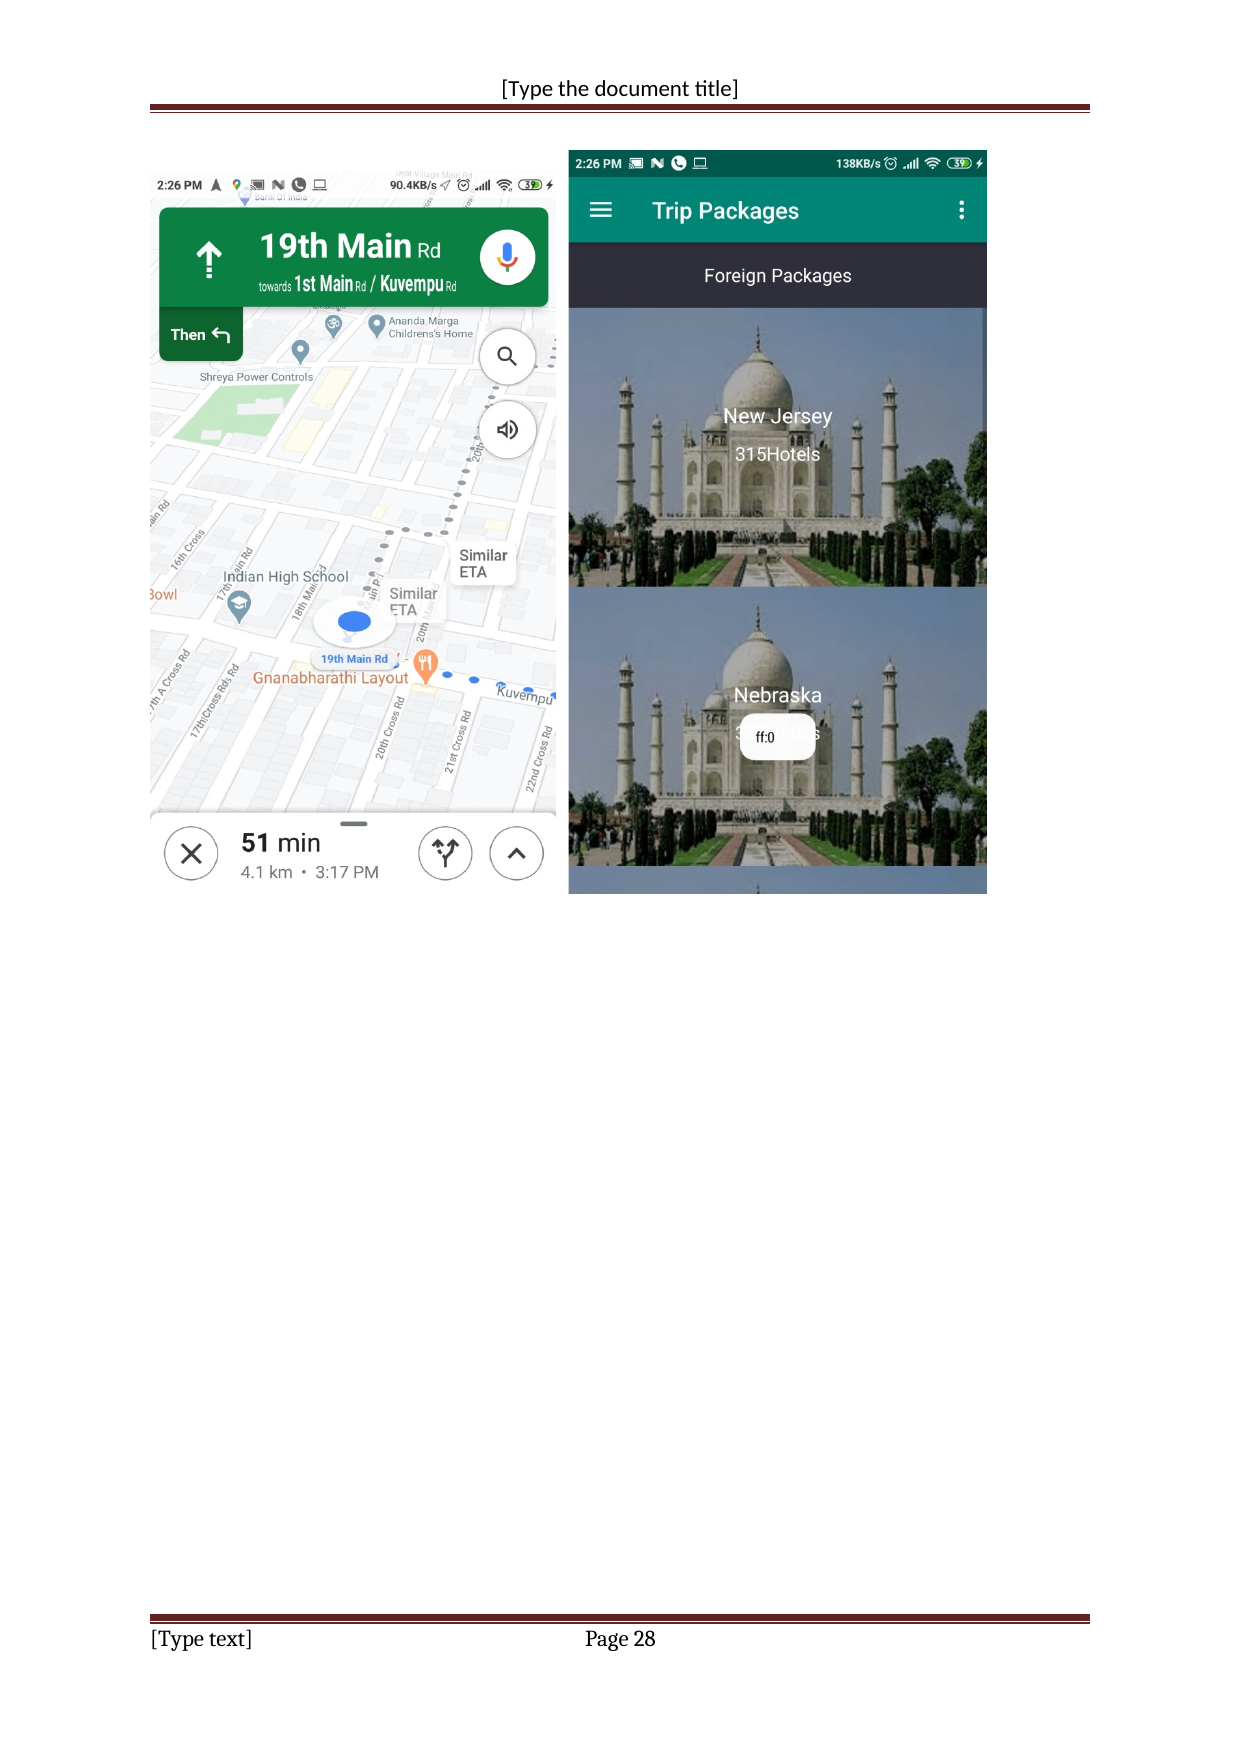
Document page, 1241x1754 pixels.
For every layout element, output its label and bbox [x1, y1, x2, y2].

picture [568, 150, 987, 894]
picture [150, 171, 557, 894]
